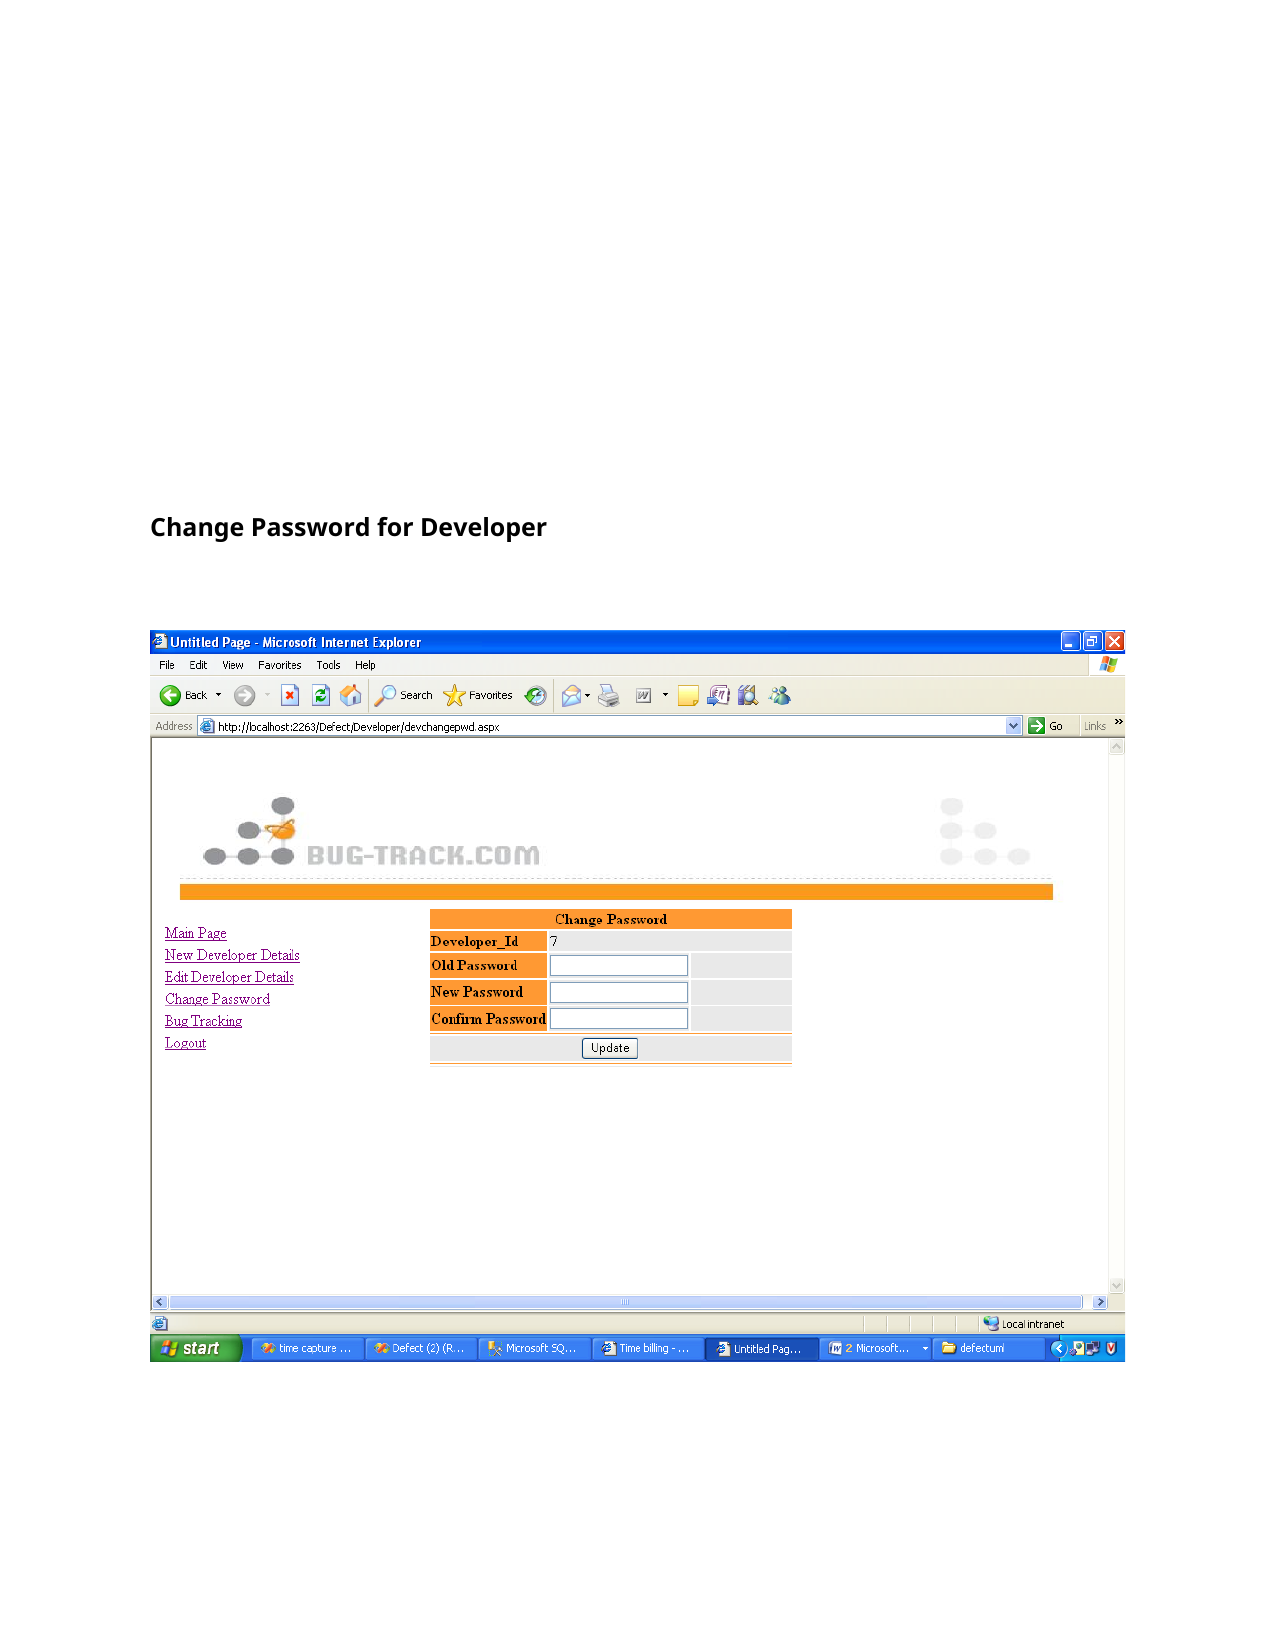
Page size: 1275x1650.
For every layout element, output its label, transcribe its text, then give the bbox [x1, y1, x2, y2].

text Change Password for Developer [150, 510, 1125, 544]
picture [150, 630, 1125, 1362]
